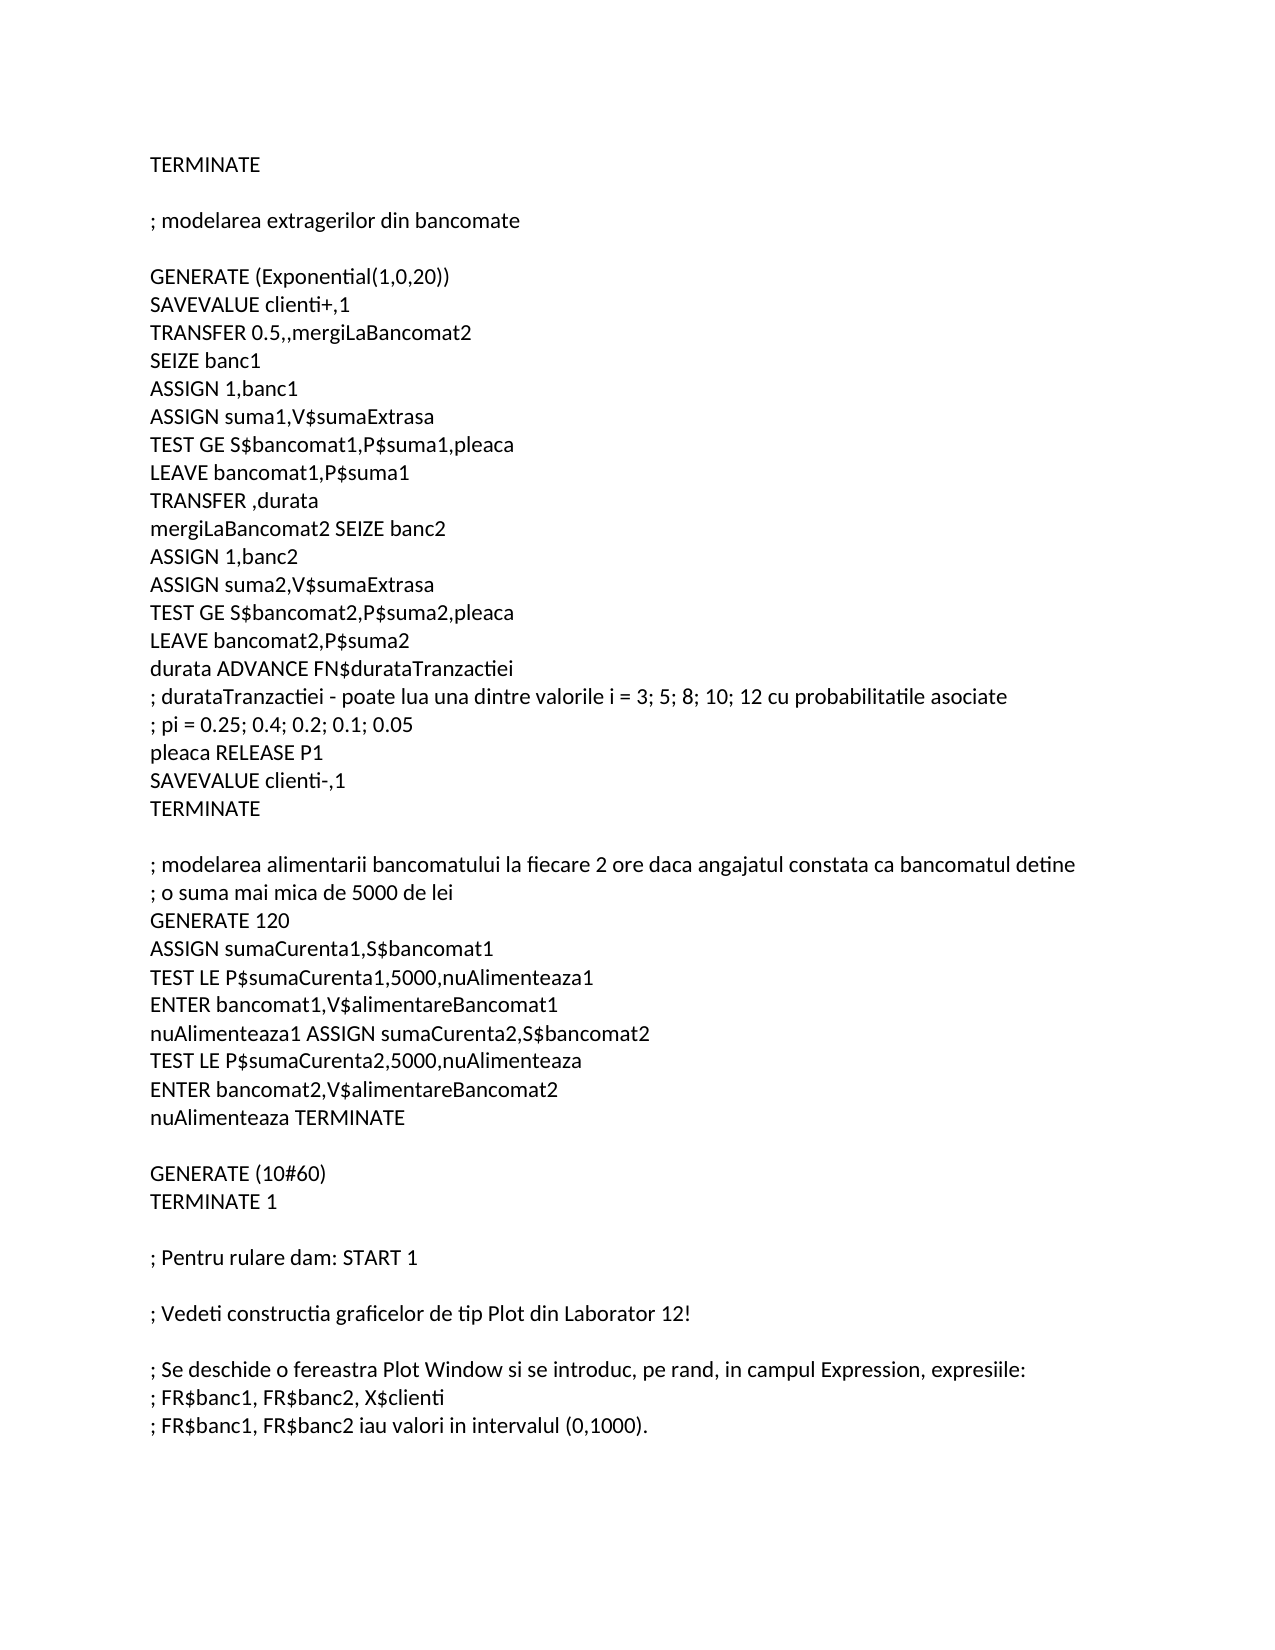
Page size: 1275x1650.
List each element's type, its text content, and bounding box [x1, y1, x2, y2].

text TEST LE P$sumaCurenta1,5000,nuAlimenteaza1 [150, 963, 1125, 991]
text GENERATE (Exponential(1,0,20)) [150, 262, 1125, 290]
text TERMINATE [150, 150, 1125, 178]
text LEAVE bancomat1,P$suma1 [150, 458, 1125, 486]
text ASSIGN sumaCurenta1,S$bancomat1 [150, 934, 1125, 963]
text ; Pentru rulare dam: START 1 [150, 1243, 1125, 1271]
text LEAVE bancomat2,P$suma2 [150, 626, 1125, 654]
text ; Se deschide o fereastra Plot Window si se introduc, pe rand, in campul Expression, expresiile: [150, 1355, 1125, 1383]
text ; FR$banc1, FR$banc2, X$clienti [150, 1383, 1125, 1411]
text TRANSFER 0.5,,mergiLaBancomat2 [150, 318, 1125, 346]
text durata ADVANCE FN$durataTranzactiei [150, 654, 1125, 682]
text ; durataTranzactiei - poate lua una dintre valorile i = 3; 5; 8; 10; 12 cu probabilitatile asociate [150, 682, 1125, 710]
text SAVEVALUE clienti+,1 [150, 290, 1125, 318]
text nuAlimenteaza TERMINATE [150, 1103, 1125, 1131]
text ASSIGN suma2,V$sumaExtrasa [150, 570, 1125, 598]
text TRANSFER ,durata [150, 486, 1125, 514]
text TEST GE S$bancomat2,P$suma2,pleaca [150, 598, 1125, 626]
text SEIZE banc1 [150, 346, 1125, 374]
text GENERATE (10#60) [150, 1159, 1125, 1187]
text ; FR$banc1, FR$banc2 iau valori in intervalul (0,1000). [150, 1411, 1125, 1439]
text TEST LE P$sumaCurenta2,5000,nuAlimenteaza [150, 1047, 1125, 1075]
text ; o suma mai mica de 5000 de lei [150, 878, 1125, 907]
text nuAlimenteaza1 ASSIGN sumaCurenta2,S$bancomat2 [150, 1019, 1125, 1047]
text ASSIGN 1,banc1 [150, 374, 1125, 402]
text TEST GE S$bancomat1,P$suma1,pleaca [150, 430, 1125, 458]
text ASSIGN 1,banc2 [150, 542, 1125, 570]
text ENTER bancomat2,V$alimentareBancomat2 [150, 1075, 1125, 1103]
text ASSIGN suma1,V$sumaExtrasa [150, 402, 1125, 430]
text pleaca RELEASE P1 [150, 738, 1125, 766]
text mergiLaBancomat2 SEIZE banc2 [150, 514, 1125, 542]
text ; modelarea alimentarii bancomatului la fiecare 2 ore daca angajatul constata ca bancomatul detine [150, 851, 1125, 878]
text ; modelarea extragerilor din bancomate [150, 206, 1125, 234]
text GENERATE 120 [150, 907, 1125, 934]
text ; pi = 0.25; 0.4; 0.2; 0.1; 0.05 [150, 710, 1125, 738]
text SAVEVALUE clienti-,1 [150, 766, 1125, 794]
text ENTER bancomat1,V$alimentareBancomat1 [150, 991, 1125, 1019]
text TERMINATE [150, 794, 1125, 822]
text TERMINATE 1 [150, 1187, 1125, 1215]
text ; Vedeti constructia graficelor de tip Plot din Laborator 12! [150, 1299, 1125, 1327]
